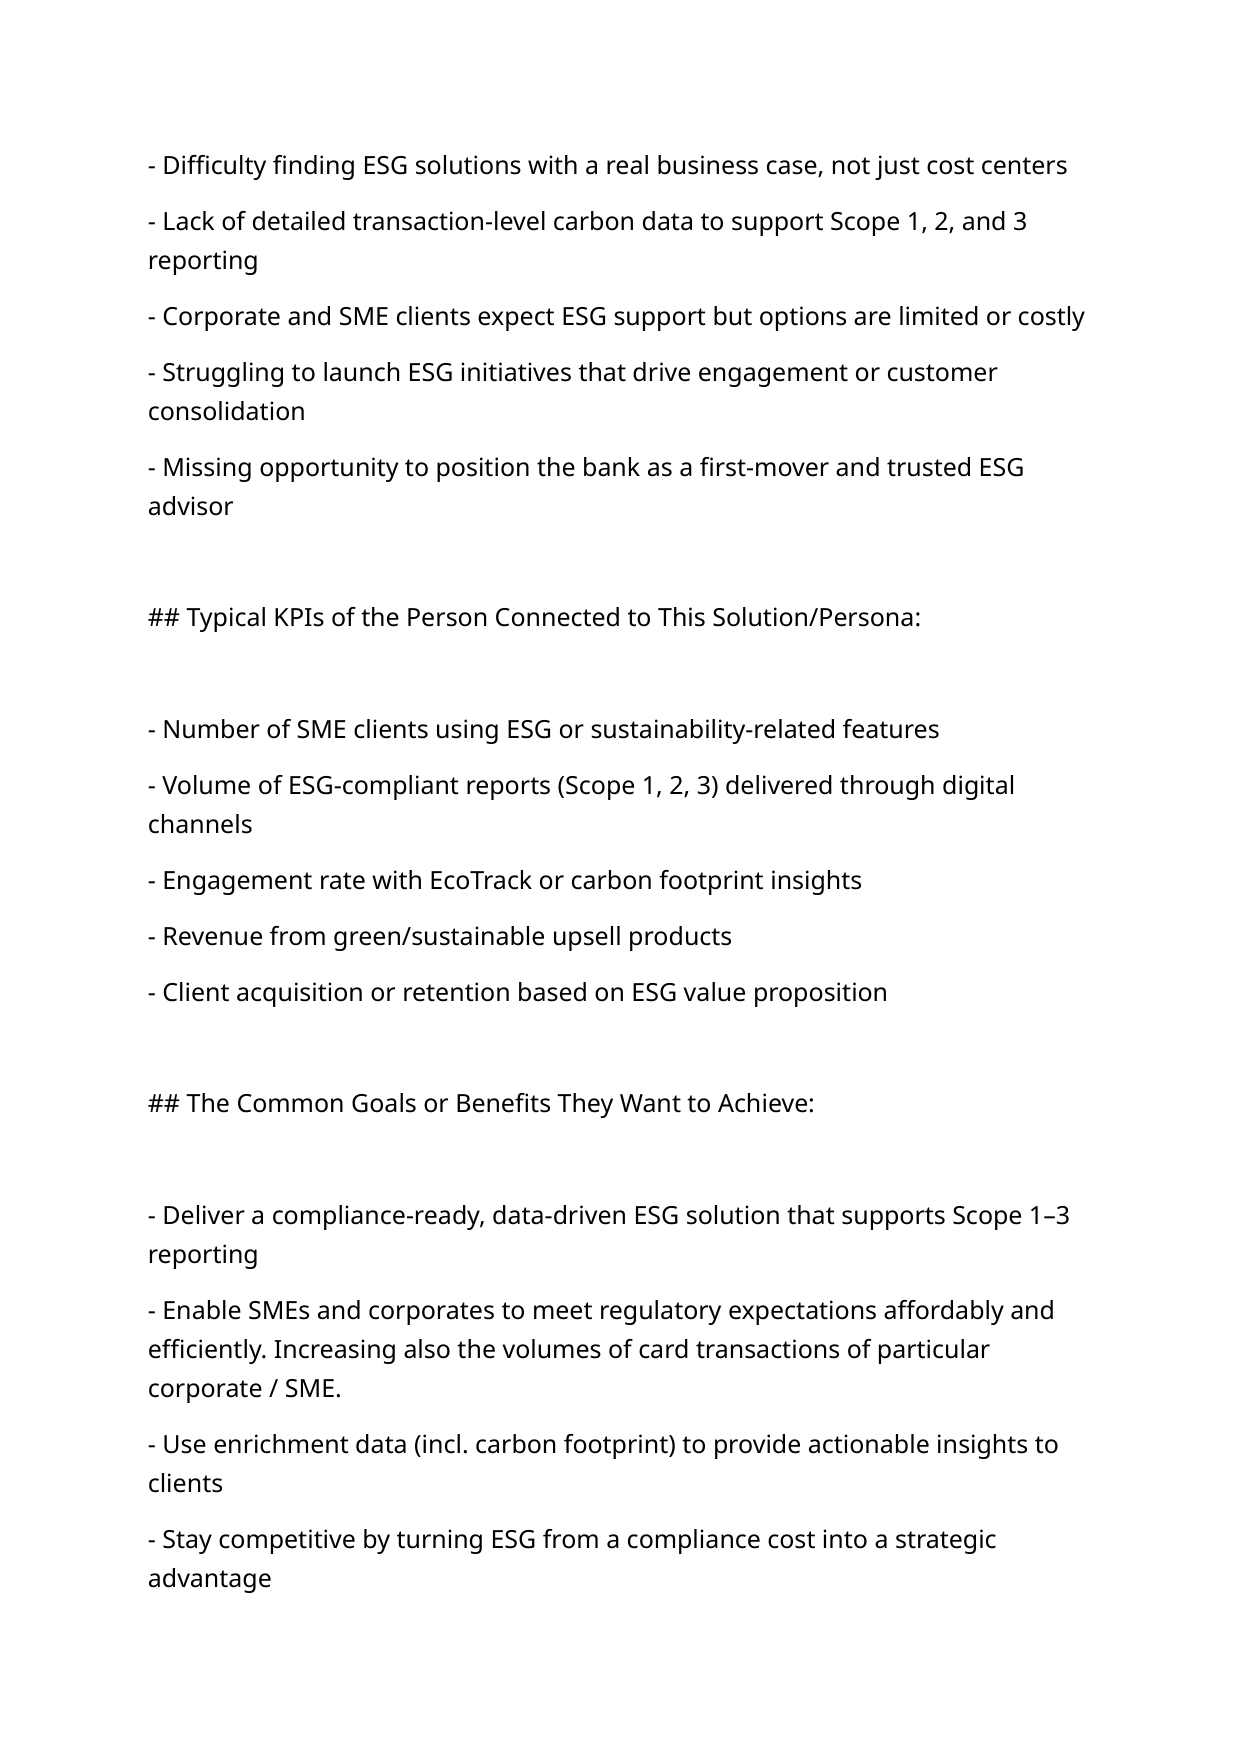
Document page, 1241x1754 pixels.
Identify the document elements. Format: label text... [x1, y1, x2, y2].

text ## Typical KPIs of the Person Connected to This Solution/Persona: [148, 600, 1093, 634]
text - Lack of detailed transaction-level carbon data to support Scope 1, 2, and 3 reporting [148, 203, 1093, 277]
text - Deliver a compliance-ready, data-driven ESG solution that supports Scope 1–3 reporting [148, 1198, 1093, 1271]
text - Corporate and SME clients expect ESG support but options are limited or costly [148, 298, 1093, 332]
text - Difficulty finding ESG solutions with a real business case, not just cost centers [148, 148, 1093, 182]
text - Volume of ESG-compliant reports (Scope 1, 2, 3) delivered through digital channels [148, 768, 1093, 841]
text - Client acquisition or retention based on ESG value proposition [148, 974, 1093, 1008]
text - Stay competitive by turning ESG from a compliance cost into a strategic advantage [148, 1522, 1093, 1595]
text - Number of SME clients using ESG or sustainability-related features [148, 712, 1093, 746]
text - Revenue from green/sustainable upsell products [148, 918, 1093, 952]
text - Struggling to launch ESG initiatives that drive engagement or customer consolidation [148, 354, 1093, 427]
text - Engagement rate with EcoTrack or carbon footprint insights [148, 863, 1093, 897]
text - Missing opportunity to position the bank as a first-mover and trusted ESG advisor [148, 449, 1093, 522]
text - Enable SMEs and corporates to meet regulatory expectations affordably and efficiently. Increasing also the volumes of card transactions of particular corporate / SME. [148, 1293, 1093, 1405]
text ## The Common Goals or Benefits They Want to Achieve: [148, 1086, 1093, 1120]
text - Use enrichment data (incl. carbon footprint) to provide actionable insights to clients [148, 1427, 1093, 1500]
